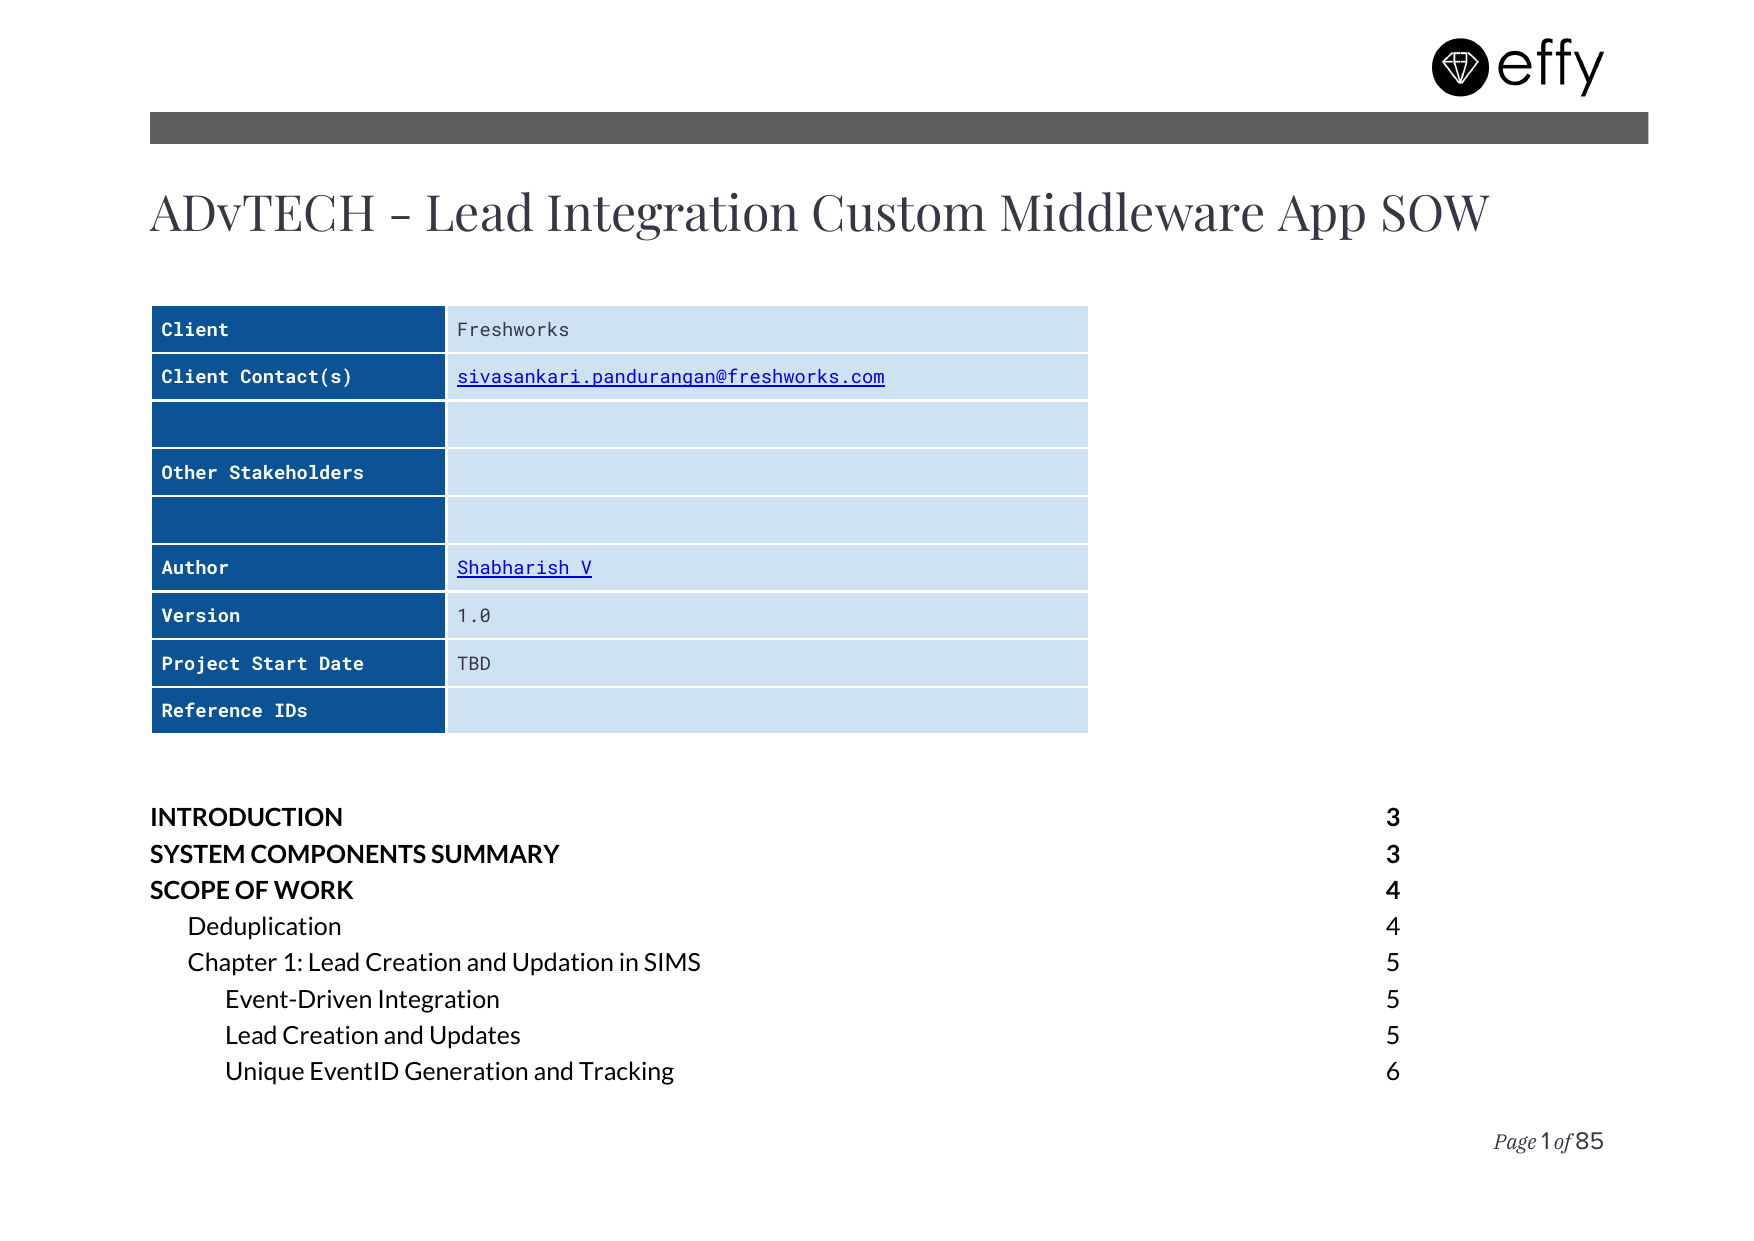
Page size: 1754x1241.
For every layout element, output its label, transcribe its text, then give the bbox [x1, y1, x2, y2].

table_cell [152, 497, 445, 543]
table_cell [152, 402, 445, 447]
table_header Client [152, 306, 445, 352]
table_cell Project Start Date [152, 640, 445, 686]
table_cell Shabharish V [448, 545, 1088, 590]
table_cell [448, 449, 1088, 495]
table_cell [448, 688, 1088, 733]
table_cell 1.0 [448, 593, 1088, 638]
picture [1431, 37, 1604, 97]
table_cell Version [152, 593, 445, 638]
picture [150, 112, 1649, 144]
table_cell Other Stakeholders [152, 449, 445, 495]
table_cell [448, 402, 1088, 447]
table_cell Client Contact(s) [152, 354, 445, 399]
table_cell sivasankari.pandurangan@freshworks.com [448, 354, 1088, 399]
table_cell Reference IDs [152, 688, 445, 733]
table_cell [448, 497, 1088, 543]
table_cell Author [152, 545, 445, 590]
table_cell TBD [448, 640, 1088, 686]
title ADvTECH - Lead Integration Custom Middleware App SOW [150, 177, 1604, 244]
table_header Freshworks [448, 306, 1088, 352]
